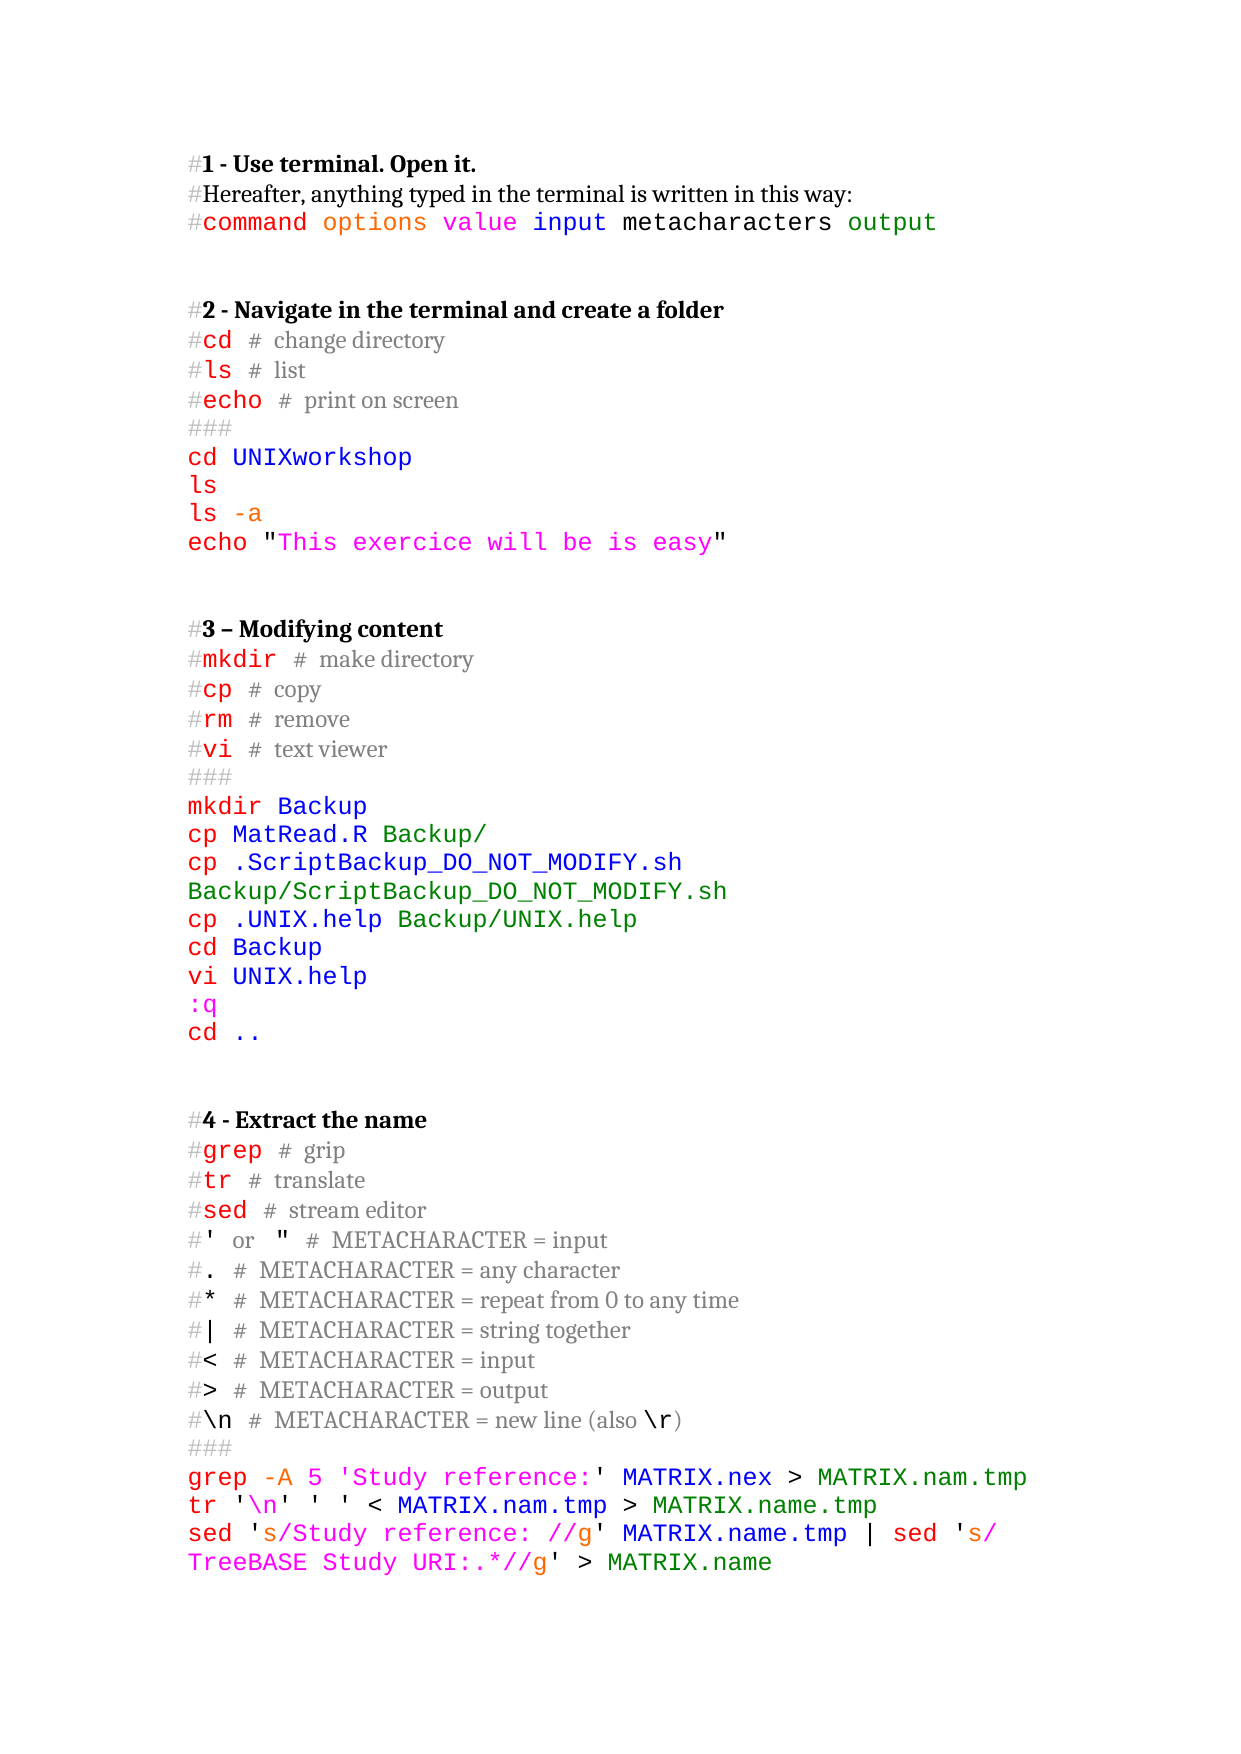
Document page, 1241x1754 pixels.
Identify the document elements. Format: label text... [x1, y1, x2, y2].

text #* # METACHARACTER = repeat from 0 to any time [187, 1286, 1053, 1316]
text cp MatRead.R Backup/ [187, 822, 1053, 850]
text #vi # text viewer [187, 735, 1053, 765]
text echo "This exercice will be is easy" [187, 529, 1053, 557]
text #sed # stream editor [187, 1196, 1053, 1226]
text cd Backup [187, 935, 1053, 963]
text vi UNIX.help [187, 963, 1053, 992]
text #\n # METACHARACTER = new line (also \r) [187, 1406, 1053, 1436]
text #Hereafter, anything typed in the terminal is written in this way: [187, 180, 1053, 210]
text #rm # remove [187, 705, 1053, 735]
text #< # METACHARACTER = input [187, 1346, 1053, 1376]
text ### [187, 1436, 1053, 1464]
text cd UNIXworkshop [187, 444, 1053, 472]
text grep -A 5 'Study reference:' MATRIX.nex > MATRIX.nam.tmp [187, 1464, 1053, 1492]
text #1 - Use terminal. Open it. [187, 150, 1053, 180]
text #' or " # METACHARACTER = input [187, 1226, 1053, 1256]
text #| # METACHARACTER = string together [187, 1316, 1053, 1346]
text #grep # grip [187, 1136, 1053, 1166]
text ### [187, 765, 1053, 793]
text #4 - Extract the name [187, 1106, 1053, 1136]
text tr '\n' ' ' < MATRIX.nam.tmp > MATRIX.name.tmp [187, 1492, 1053, 1521]
text ls [187, 472, 1053, 501]
text #> # METACHARACTER = output [187, 1376, 1053, 1406]
text ls -a [187, 501, 1053, 529]
text #mkdir # make directory [187, 645, 1053, 675]
text sed 's/Study reference: //g' MATRIX.name.tmp | sed 's/ TreeBASE Study URI:.*//g' > MATRIX.name [187, 1521, 1053, 1577]
text cp .ScriptBackup_DO_NOT_MODIFY.sh Backup/ScriptBackup_DO_NOT_MODIFY.sh [187, 850, 1053, 907]
text #. # METACHARACTER = any character [187, 1256, 1053, 1286]
text #tr # translate [187, 1166, 1053, 1196]
text cd .. [187, 1020, 1053, 1048]
text #echo # print on screen [187, 386, 1053, 416]
text mkdir Backup [187, 793, 1053, 822]
text #cp # copy [187, 675, 1053, 705]
text cp .UNIX.help Backup/UNIX.help [187, 907, 1053, 935]
text #ls # list [187, 356, 1053, 386]
text #3 – Modifying content [187, 615, 1053, 645]
text #command options value input metacharacters output [187, 210, 1053, 238]
text ### [187, 416, 1053, 444]
text #2 - Navigate in the terminal and create a folder [187, 296, 1053, 326]
text :q [187, 992, 1053, 1020]
text #cd # change directory [187, 326, 1053, 356]
